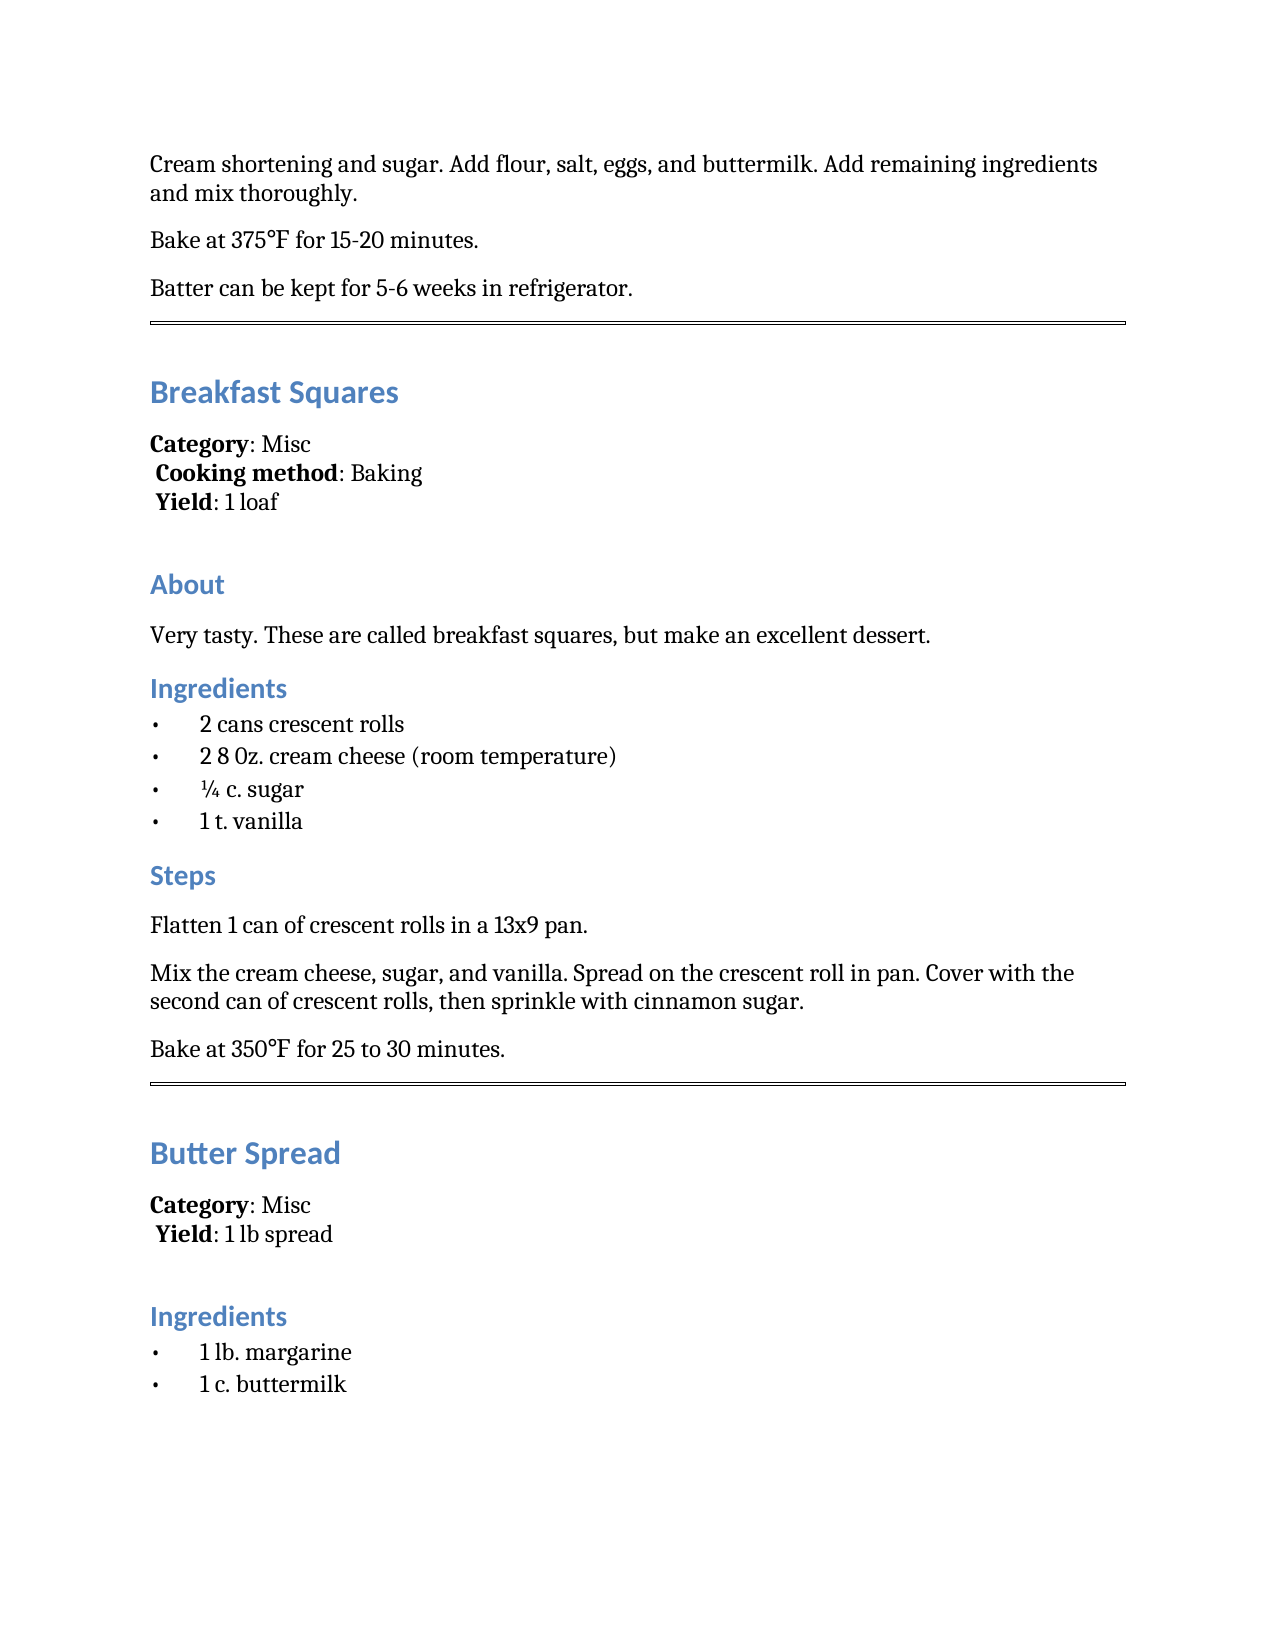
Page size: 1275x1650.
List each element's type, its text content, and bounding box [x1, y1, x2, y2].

subtitle Breakfast Squares [150, 371, 1125, 412]
subtitle Ingredients [150, 670, 1125, 706]
list 1 lb. margarine [150, 1338, 1125, 1366]
subtitle Ingredients [150, 1298, 1125, 1334]
subtitle About [150, 566, 1125, 602]
text Mix the cream cheese, sugar, and vanilla. Spread on the crescent roll in pan. Cover with the second can of crescent rolls, then sprinkle with cinnamon sugar. [150, 958, 1125, 1016]
list 2 8 0z. cream cheese (room temperature) [150, 742, 1125, 771]
text Bake at 375℉ for 15-20 minutes. [150, 226, 1125, 255]
list 1 c. buttermilk [150, 1370, 1125, 1399]
subtitle Steps [150, 857, 1125, 892]
list 1 t. vanilla [150, 807, 1125, 836]
text Cream shortening and sugar. Add flour, salt, eggs, and buttermilk. Add remaining ingredients and mix thoroughly. [150, 150, 1125, 207]
text Category: Misc Yield: 1 lb spread [150, 1191, 1125, 1277]
subtitle Butter Spread [150, 1132, 1125, 1172]
text Flatten 1 can of crescent rolls in a 13x9 pan. [150, 911, 1125, 940]
text Very tasty. These are called breakfast squares, but make an excellent dessert. [150, 621, 1125, 649]
text Category: Misc Cooking method: Baking Yield: 1 loaf [150, 430, 1125, 545]
text Batter can be kept for 5-6 weeks in refrigerator. [150, 274, 1125, 302]
list 2 cans crescent rolls [150, 709, 1125, 738]
text Bake at 350℉ for 25 to 30 minutes. [150, 1035, 1125, 1063]
list ¼ c. sugar [150, 774, 1125, 803]
